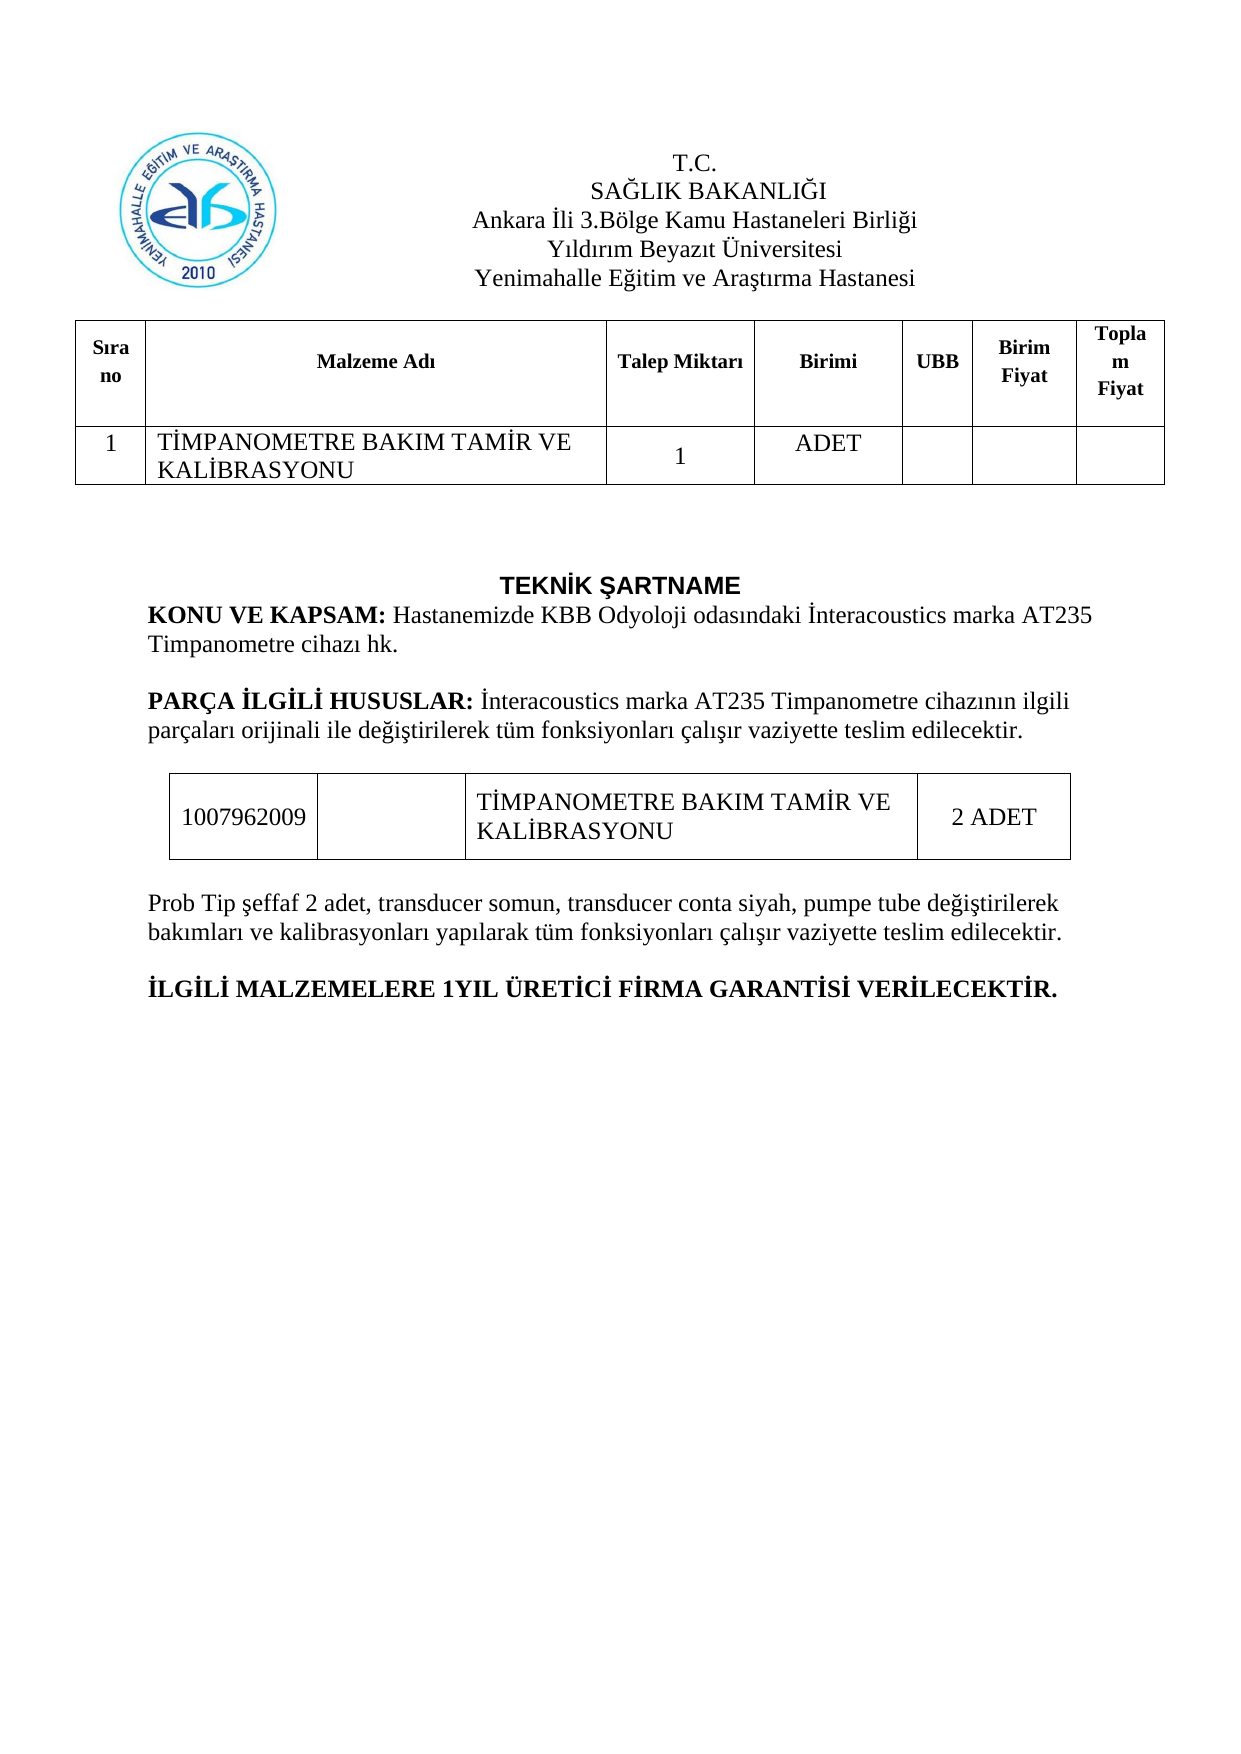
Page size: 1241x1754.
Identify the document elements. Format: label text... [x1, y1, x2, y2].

table_header Malzeme Adı [146, 321, 606, 426]
text İLGİLİ MALZEMELERE 1YIL ÜRETİCİ FİRMA GARANTİSİ VERİLECEKTİR. [148, 974, 1093, 1003]
table_header Birimi [755, 321, 902, 426]
picture [117, 129, 279, 291]
table_header Birim Fiyat [973, 321, 1076, 426]
table_header 2 ADET [918, 774, 1070, 859]
table_header [318, 774, 465, 859]
text PARÇA İLGİLİ HUSUSLAR: İnteracoustics marka AT235 Timpanometre cihazının ilgili parçaları orijinali ile değiştirilerek tüm fonksiyonları çalışır vaziyette teslim edilecektir. [148, 686, 1093, 744]
text T.C. [279, 148, 1093, 176]
table_header UBB [903, 321, 972, 426]
table_cell [903, 427, 972, 484]
text Ankara İli 3.Bölge Kamu Hastaneleri Birliği [279, 205, 1093, 234]
text TEKNİK ŞARTNAME [148, 571, 1093, 600]
text SAĞLIK BAKANLIĞI [279, 176, 1093, 205]
table_header Talep Miktarı [607, 321, 754, 426]
table_cell TİMPANOMETRE BAKIM TAMİR VE KALİBRASYONU [146, 427, 606, 484]
text KONU VE KAPSAM: Hastanemizde KBB Odyoloji odasındaki İnteracoustics marka AT235 Timpanometre cihazı hk. [148, 600, 1093, 658]
table_header TİMPANOMETRE BAKIM TAMİR VE KALİBRASYONU [466, 774, 917, 859]
table_cell [973, 427, 1076, 484]
table_header 1007962009 [170, 774, 317, 859]
table_cell 1 [76, 427, 145, 484]
text Yenimahalle Eğitim ve Araştırma Hastanesi [279, 263, 1093, 291]
table_cell [1077, 427, 1164, 484]
table_cell 1 [607, 427, 754, 484]
text Prob Tip şeffaf 2 adet, transducer somun, transducer conta siyah, pumpe tube değiştirilerek bakımları ve kalibrasyonları yapılarak tüm fonksiyonları çalışır vaziyette teslim edilecektir. [148, 888, 1093, 946]
table_header Sıra no [76, 321, 145, 426]
text Yıldırım Beyazıt Üniversitesi [279, 234, 1093, 263]
table_cell ADET [755, 427, 902, 484]
table_header Toplam Fiyat [1077, 321, 1164, 426]
